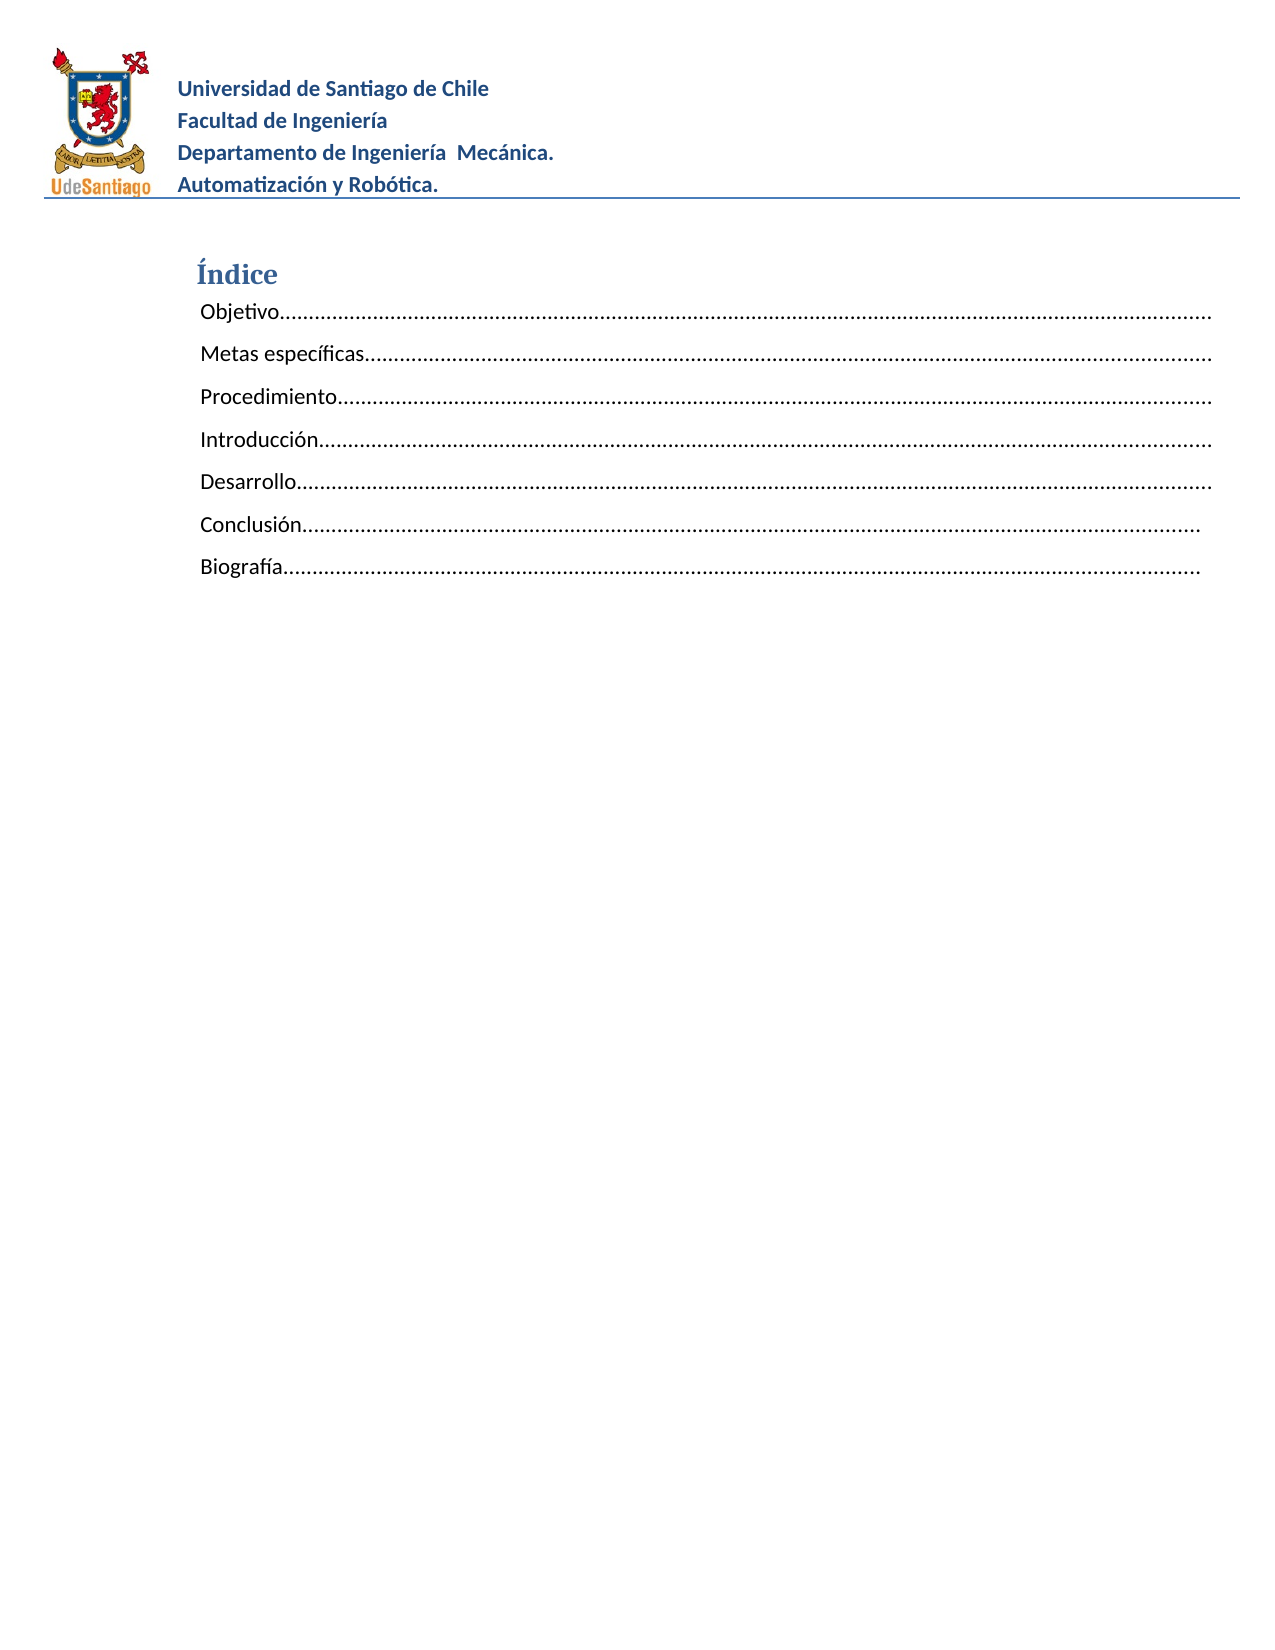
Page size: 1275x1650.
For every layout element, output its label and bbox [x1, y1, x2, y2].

picture [43, 198, 162, 205]
picture [43, 43, 162, 197]
